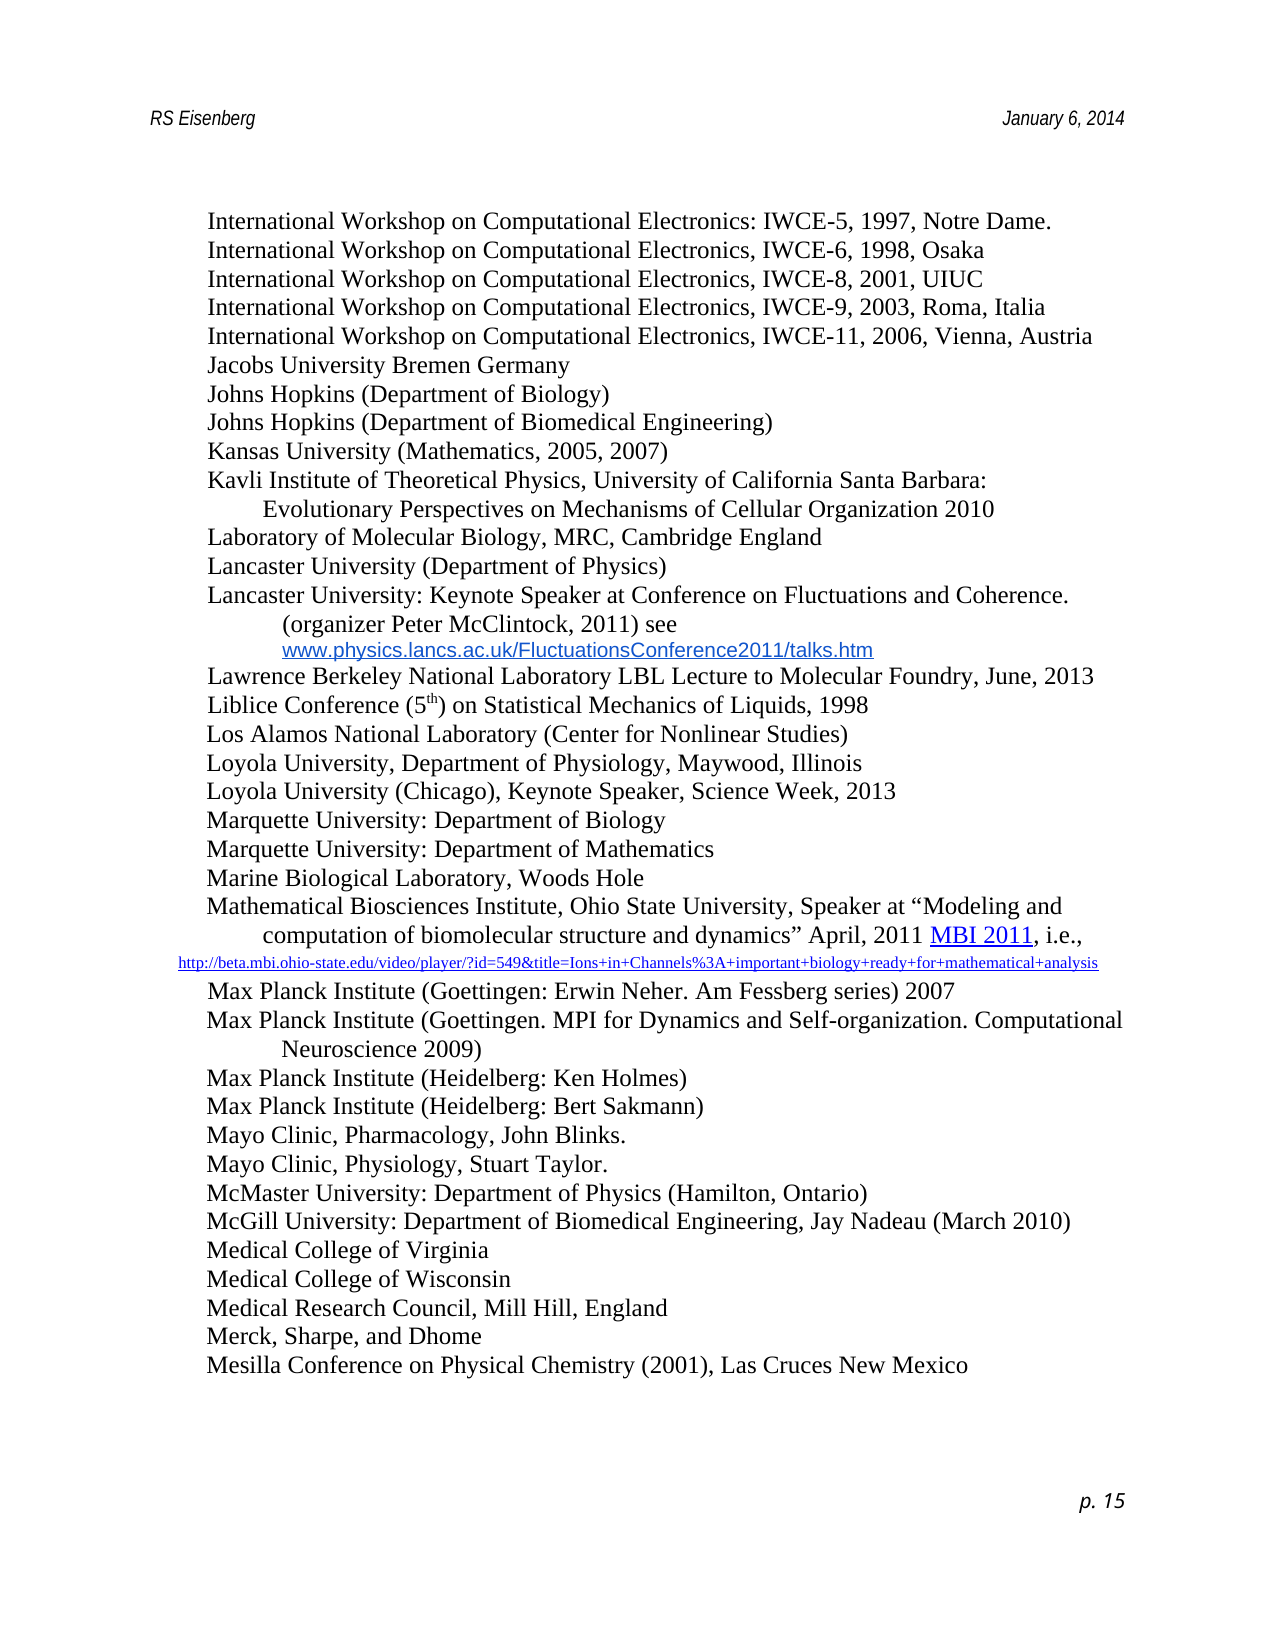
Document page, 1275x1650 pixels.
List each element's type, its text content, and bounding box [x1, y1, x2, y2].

text Medical College of Wisconsin [206, 1264, 1125, 1293]
text Johns Hopkins (Department of Biology) [207, 379, 1125, 407]
text Marine Biological Laboratory, Woods Hole [206, 863, 1125, 891]
text Jacobs University Bremen Germany [207, 350, 1125, 379]
text Laboratory of Molecular Biology, MRC, Cambridge England [207, 522, 1125, 551]
text Max Planck Institute (Goettingen. MPI for Dynamics and Self-organization. Computational Neuroscience 2009) [206, 1005, 1125, 1063]
text Los Alamos National Laboratory (Center for Nonlinear Studies) [206, 719, 1125, 748]
text Max Planck Institute (Heidelberg: Bert Sakmann) [206, 1091, 1125, 1120]
text Lancaster University (Department of Physics) [207, 551, 1125, 580]
text Evolutionary Perspectives on Mechanisms of Cellular Organization 2010 [207, 494, 1125, 522]
text International Workshop on Computational Electronics, IWCE-6, 1998, Osaka [207, 235, 1125, 264]
text Lawrence Berkeley National Laboratory LBL Lecture to Molecular Foundry, June, 2013 [207, 661, 1125, 690]
text Loyola University (Chicago), Keynote Speaker, Science Week, 2013 [206, 776, 1125, 805]
text Medical Research Council, Mill Hill, England [206, 1293, 1125, 1321]
text Mathematical Biosciences Institute, Ohio State University, Speaker at “Modeling and computation of biomolecular structure and dynamics” April, 2011 MBI 2011, i.e., [206, 891, 1125, 949]
text Liblice Conference (5th) on Statistical Mechanics of Liquids, 1998 [207, 690, 1125, 719]
text Marquette University: Department of Mathematics [206, 834, 1125, 863]
text Mesilla Conference on Physical Chemistry (2001), Las Cruces New Mexico [206, 1350, 1125, 1379]
text Kavli Institute of Theoretical Physics, University of California Santa Barbara: [207, 465, 1125, 494]
text Johns Hopkins (Department of Biomedical Engineering) [207, 407, 1125, 436]
text McMaster University: Department of Physics (Hamilton, Ontario) [206, 1178, 1125, 1206]
text McGill University: Department of Biomedical Engineering, Jay Nadeau (March 2010) [206, 1206, 1125, 1235]
text International Workshop on Computational Electronics, IWCE-9, 2003, Roma, Italia [207, 292, 1125, 321]
text Lancaster University: Keynote Speaker at Conference on Fluctuations and Coherence. (organizer Peter McClintock, 2011) see www.physics.lancs.ac.uk/FluctuationsConference2011/talks.htm [207, 580, 1125, 661]
text Kansas University (Mathematics, 2005, 2007) [207, 436, 1125, 465]
text Loyola University, Department of Physiology, Maywood, Illinois [206, 748, 1125, 776]
text Max Planck Institute (Heidelberg: Ken Holmes) [206, 1063, 1125, 1091]
text International Workshop on Computational Electronics: IWCE-5, 1997, Notre Dame. [207, 206, 1125, 235]
text Medical College of Virginia [206, 1235, 1125, 1264]
text Marquette University: Department of Biology [206, 805, 1125, 834]
text International Workshop on Computational Electronics, IWCE-11, 2006, Vienna, Austria [207, 321, 1125, 350]
text Max Planck Institute (Goettingen: Erwin Neher. Am Fessberg series) 2007 [207, 976, 1125, 1005]
text International Workshop on Computational Electronics, IWCE-8, 2001, UIUC [207, 264, 1125, 292]
text Mayo Clinic, Pharmacology, John Blinks. [206, 1120, 1125, 1149]
text http://beta.mbi.ohio-state.edu/video/player/?id=549&title=Ions+in+Channels%3A+important+biology+ready+for+mathematical+analysis [178, 953, 1219, 972]
text Merck, Sharpe, and Dhome [206, 1321, 1125, 1350]
text Mayo Clinic, Physiology, Stuart Taylor. [206, 1149, 1125, 1178]
